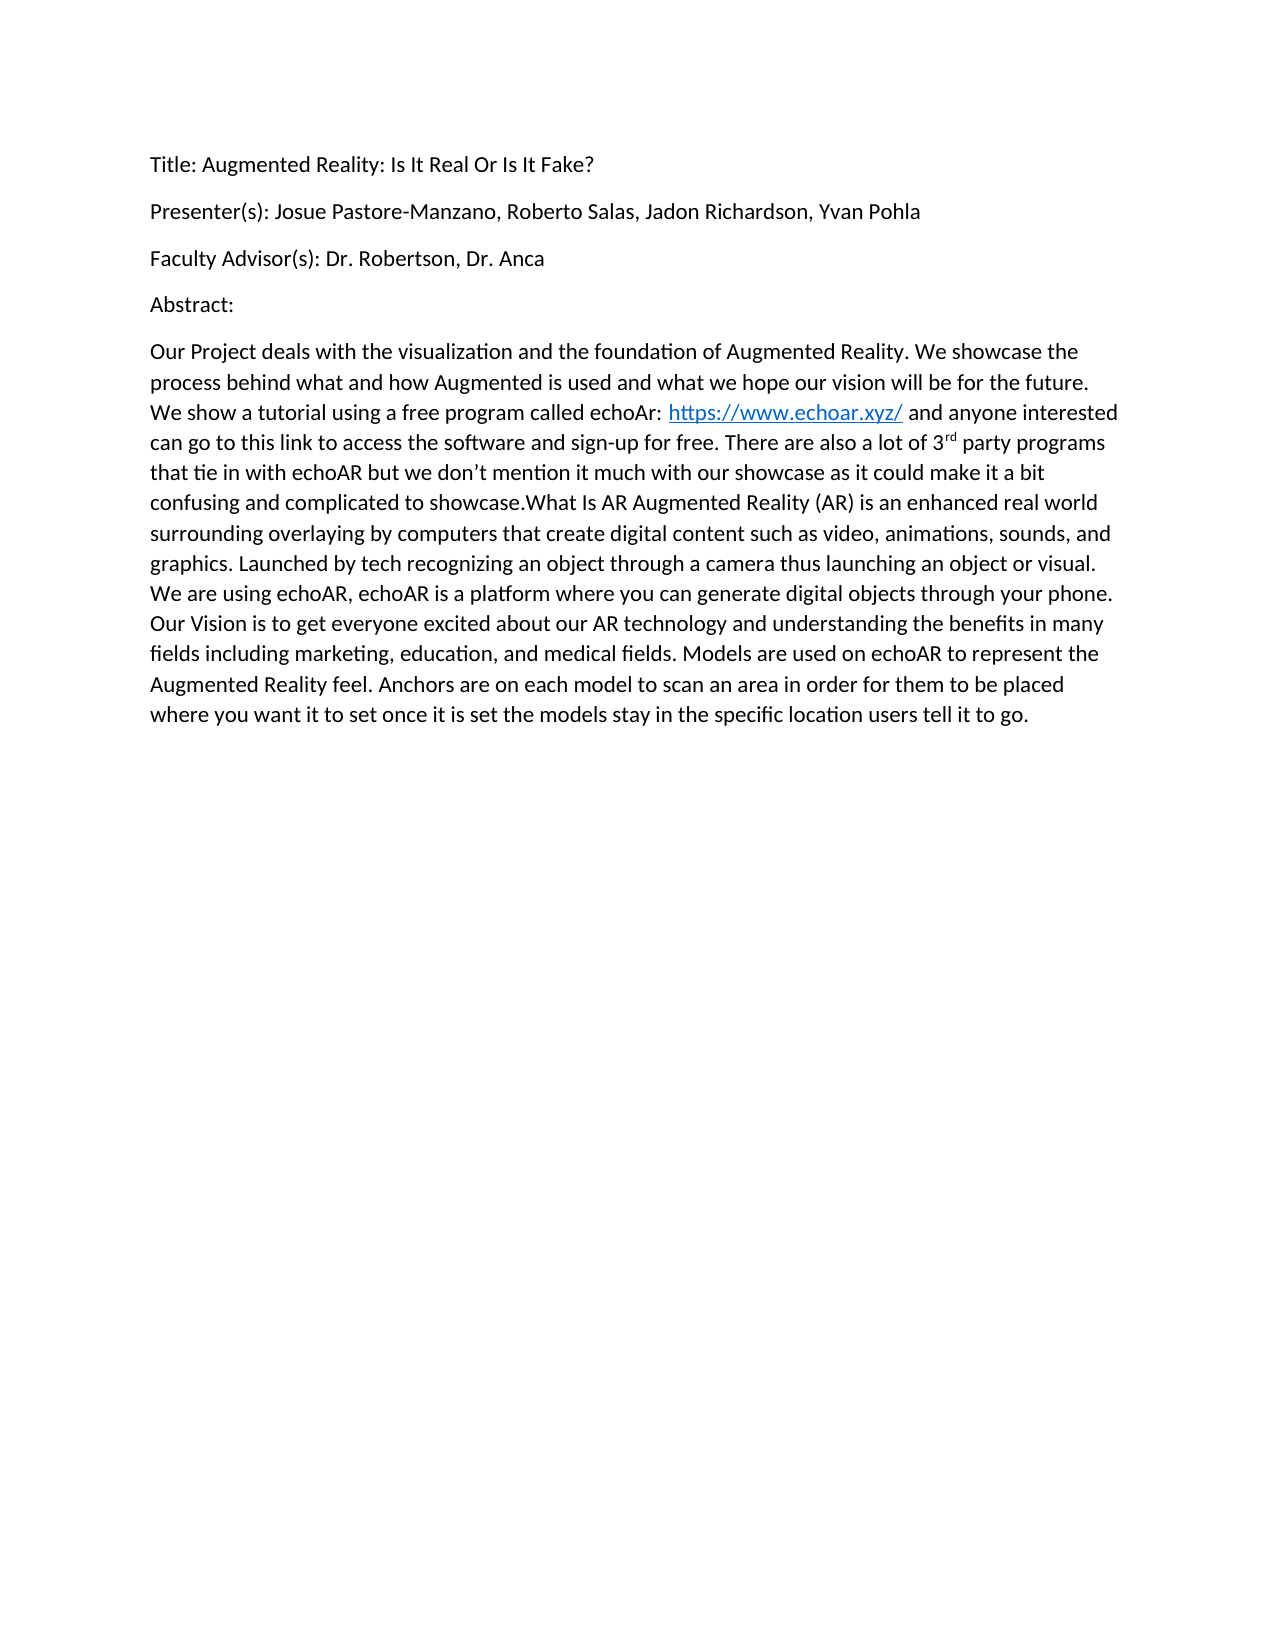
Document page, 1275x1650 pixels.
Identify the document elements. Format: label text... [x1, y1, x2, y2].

text Our Project deals with the visualization and the foundation of Augmented Reality. We showcase the process behind what and how Augmented is used and what we hope our vision will be for the future. We show a tutorial using a free program called echoAr: https://www.echoar.xyz/ and anyone interested can go to this link to access the software and sign-up for free. There are also a lot of 3rd party programs that tie in with echoAR but we don’t mention it much with our showcase as it could make it a bit confusing and complicated to showcase.What Is AR Augmented Reality (AR) is an enhanced real world surrounding overlaying by computers that create digital content such as video, animations, sounds, and graphics. Launched by tech recognizing an object through a camera thus launching an object or visual. We are using echoAR, echoAR is a platform where you can generate digital objects through your phone. Our Vision is to get everyone excited about our AR technology and understanding the benefits in many fields including marketing, education, and medical fields. Models are used on echoAR to represent the Augmented Reality feel. Anchors are on each model to scan an area in order for them to be placed where you want it to set once it is set the models stay in the specific location users tell it to go. [150, 337, 1125, 728]
text Faculty Advisor(s): Dr. Robertson, Dr. Anca [150, 244, 1125, 272]
text Abstract: [150, 291, 1125, 319]
text Presenter(s): Josue Pastore-Manzano, Roberto Salas, Jadon Richardson, Yvan Pohla [150, 197, 1125, 225]
text Title: Augmented Reality: Is It Real Or Is It Fake? [150, 150, 1125, 178]
